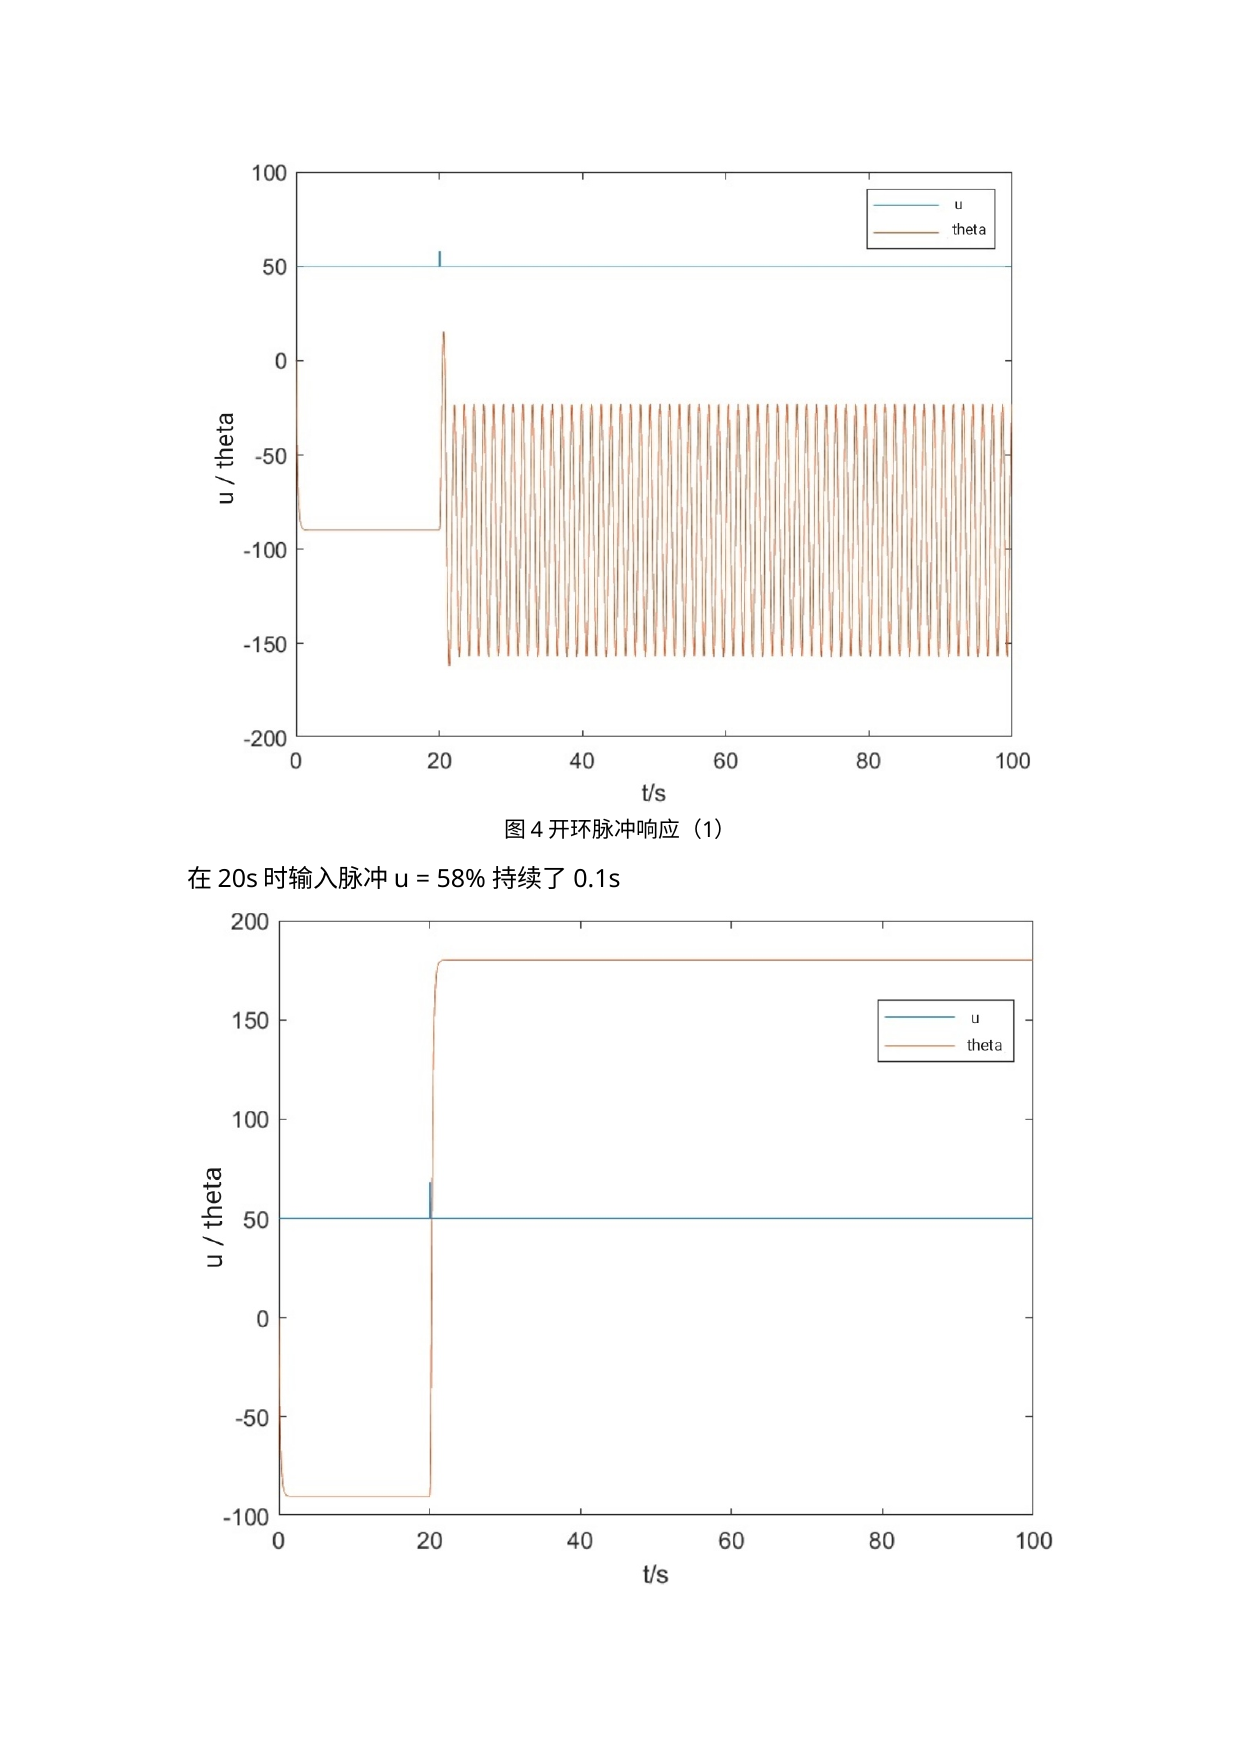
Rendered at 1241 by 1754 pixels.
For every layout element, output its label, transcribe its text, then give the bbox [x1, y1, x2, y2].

picture [209, 162, 1031, 804]
picture [187, 909, 1053, 1586]
text 图4 开环脉冲响应（1） [187, 812, 1053, 844]
text 在20s时输入脉冲 u = 58% 持续了 0.1s [187, 844, 1053, 909]
